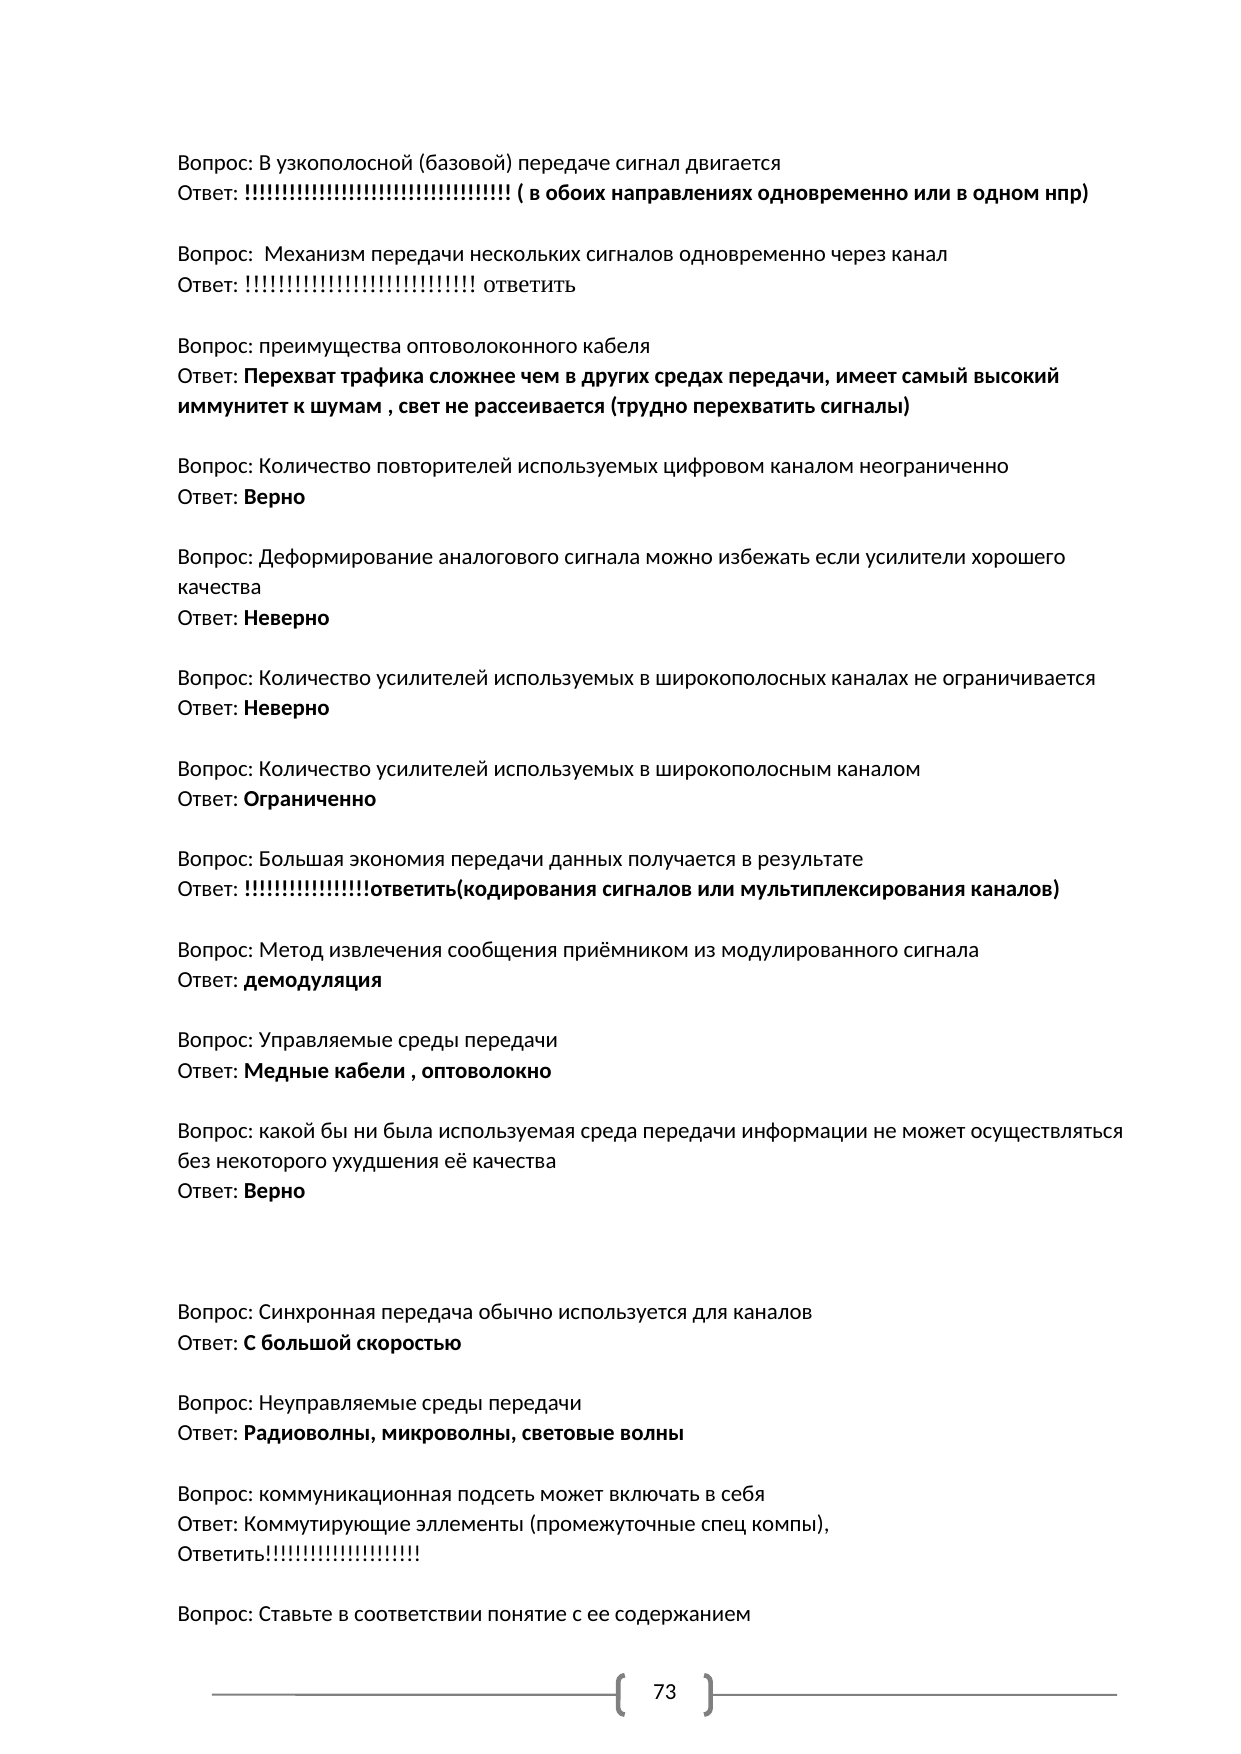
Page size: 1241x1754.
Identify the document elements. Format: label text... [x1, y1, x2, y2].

text Вопрос: коммуникационная подсеть может включать в себя [177, 1479, 1152, 1507]
text Вопрос: Количество усилителей используемых в широкополосным каналом [177, 754, 1152, 782]
text Ответить!!!!!!!!!!!!!!!!!!!!! [177, 1539, 1152, 1597]
text Вопрос: Синхронная передача обычно используется для каналов [177, 1297, 1152, 1325]
text Вопрос: Метод извлечения сообщения приёмником из модулированного сигнала [177, 935, 1152, 963]
text Ответ: Ограниченно [177, 784, 1152, 812]
text Ответ: Неверно [177, 693, 1152, 721]
text Ответ: Радиоволны, микроволны, световые волны [177, 1418, 1152, 1446]
text Ответ: !!!!!!!!!!!!!!!!!ответить(кодирования сигналов или мультиплексирования каналов) [177, 874, 1152, 902]
text Вопрос: Механизм передачи нескольких сигналов одновременно через канал [177, 239, 1152, 267]
text Ответ: демодуляция [177, 965, 1152, 993]
text Вопрос: Количество повторителей используемых цифровом каналом неограниченно [177, 452, 1152, 479]
text Вопрос: Количество усилителей используемых в широкополосных каналах не ограничивается [177, 663, 1152, 691]
text Вопрос: Управляемые среды передачи [177, 1026, 1152, 1053]
text Ответ: Медные кабели , оптоволокно [177, 1056, 1152, 1084]
text Вопрос: Неуправляемые среды передачи [177, 1388, 1152, 1416]
text Ответ: !!!!!!!!!!!!!!!!!!!!!!!!!!!!!!!!!!!! ( в обоих направлениях одновременно или в одном нпр) [177, 178, 1152, 207]
text Вопрос: В узкополосной (базовой) передаче сигнал двигается [177, 148, 1152, 176]
text Ответ: С большой скоростью [177, 1328, 1152, 1356]
text Ответ: Перехват трафика сложнее чем в других средах передачи, имеет самый высокий иммунитет к шумам , свет не рассеивается (трудно перехватить сигналы) [177, 361, 1152, 419]
text Вопрос: преимущества оптоволоконного кабеля [177, 331, 1152, 359]
text Ответ: Верно [177, 1177, 1152, 1204]
text Ответ: Коммутирующие эллементы (промежуточные спец компы), [177, 1509, 1152, 1537]
text Вопрос: Деформирование аналогового сигнала можно избежать если усилители хорошего качества [177, 542, 1152, 600]
text Ответ: !!!!!!!!!!!!!!!!!!!!!!!!!!!! ответить [177, 269, 1152, 298]
text Ответ: Верно [177, 482, 1152, 510]
text Вопрос: Ставьте в соответствии понятие с ее содержанием [177, 1599, 1152, 1627]
text Ответ: Неверно [177, 603, 1152, 631]
text Вопрос: какой бы ни была используемая среда передачи информации не может осуществляться без некоторого ухудшения её качества [177, 1116, 1152, 1174]
text Вопрос: Большая экономия передачи данных получается в результате [177, 844, 1152, 872]
